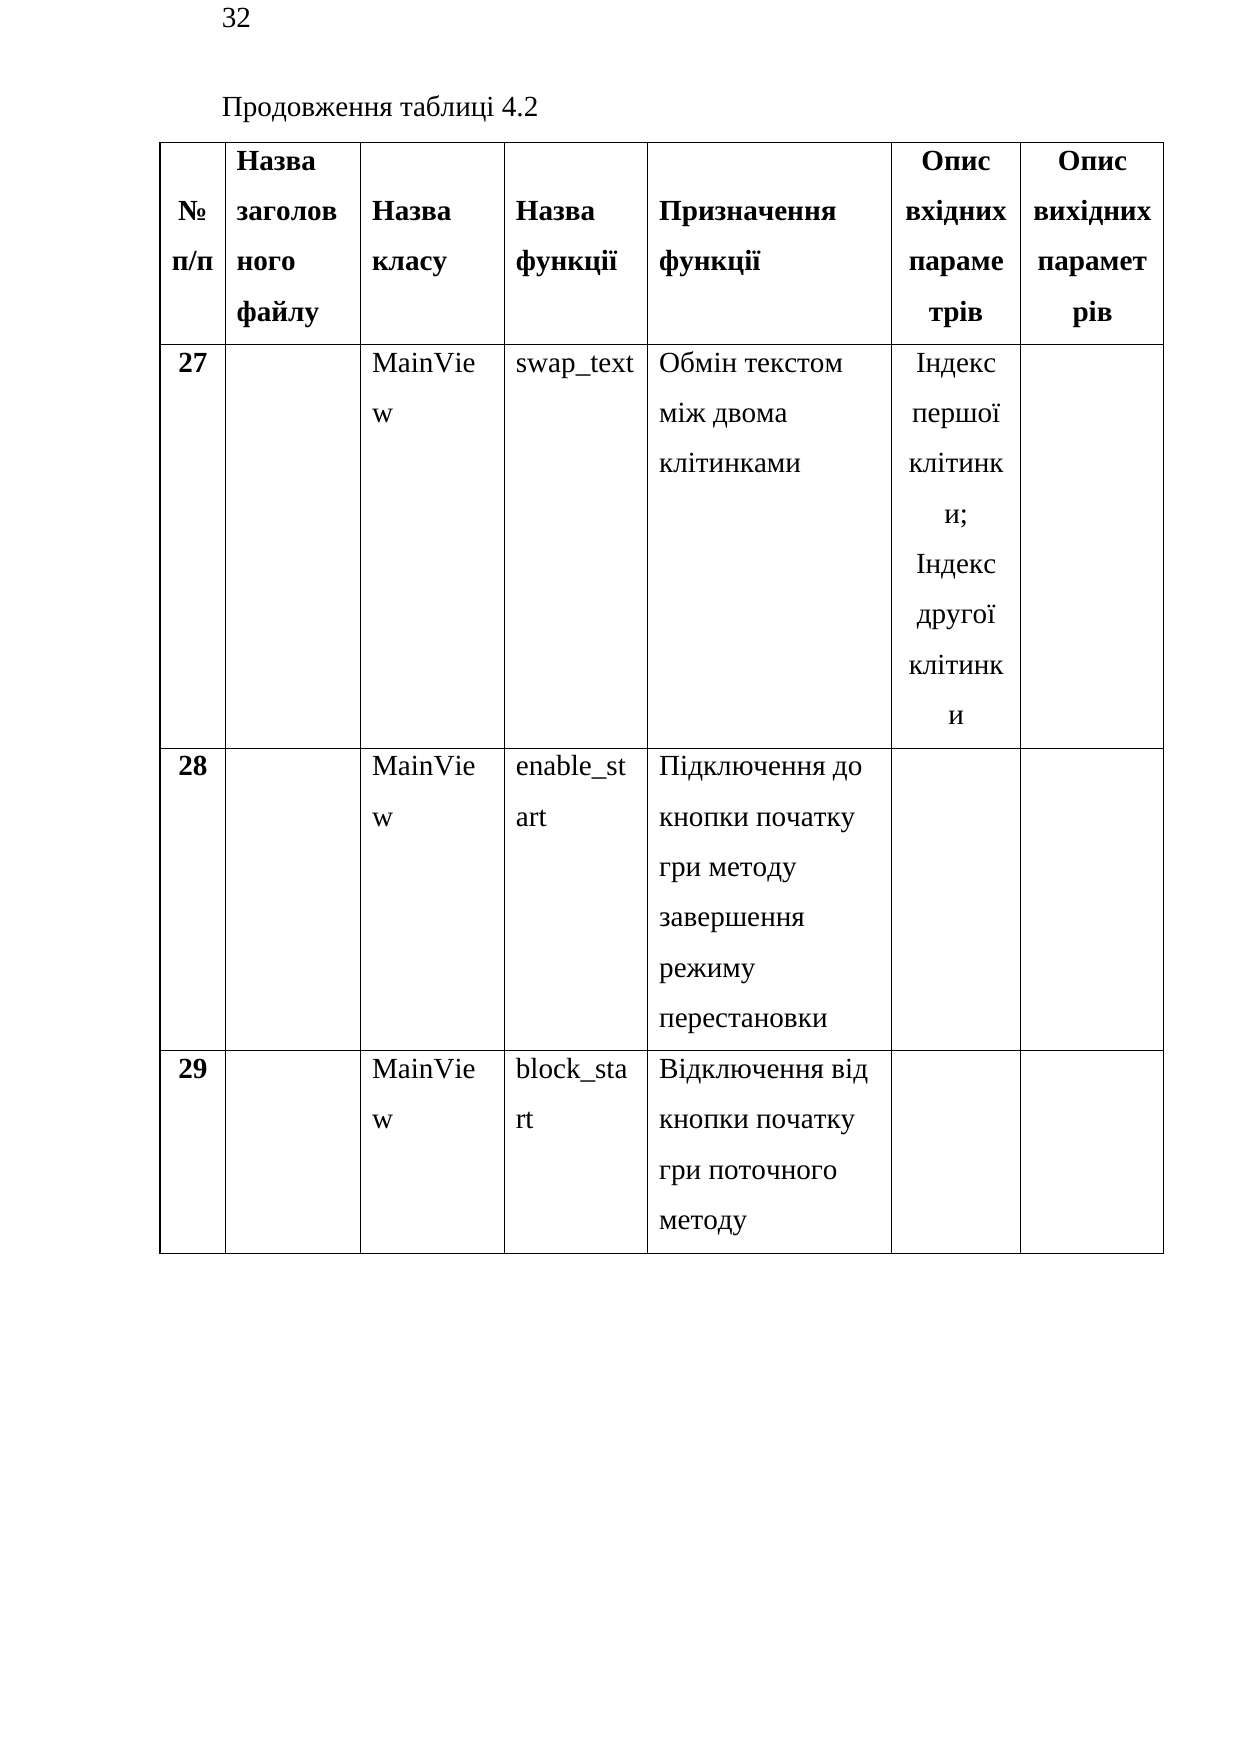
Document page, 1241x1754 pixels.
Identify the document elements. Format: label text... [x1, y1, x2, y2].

table_cell [226, 749, 360, 1050]
table_cell Індекс першої клітинки; Індекс другої клітинки [892, 345, 1020, 747]
table_header Опис вхідних параметрів [892, 143, 1020, 344]
table_header Опис вихідних параметрів [1021, 143, 1163, 344]
table_header Назва класу [361, 143, 504, 344]
table_cell [1021, 749, 1163, 1050]
text Продовження таблиці 4.2 [148, 89, 1152, 122]
table_cell [226, 345, 360, 747]
table_cell enable_start [505, 749, 647, 1050]
table_cell Обмін текстом між двома клітинками [648, 345, 891, 747]
table_header Назва функції [505, 143, 647, 344]
table_cell 29 [161, 1051, 225, 1252]
table_cell MainView [361, 345, 504, 747]
table_cell [892, 749, 1020, 1050]
table_cell MainView [361, 1051, 504, 1252]
table_cell Підключення до кнопки початку гри методу завершення режиму перестановки [648, 749, 891, 1050]
table_cell [892, 1051, 1020, 1252]
table_cell [226, 1051, 360, 1252]
table_cell swap_text [505, 345, 647, 747]
table_cell [1021, 345, 1163, 747]
table_header № п/п [161, 143, 225, 344]
table_header Призначення функції [648, 143, 891, 344]
table_cell 27 [161, 345, 225, 747]
table_cell block_start [505, 1051, 647, 1252]
table_cell [1021, 1051, 1163, 1252]
table_header Назва заголовного файлу [226, 143, 360, 344]
table_cell 28 [161, 749, 225, 1050]
table_cell Відключення від кнопки початку гри поточного методу [648, 1051, 891, 1252]
table_cell MainView [361, 749, 504, 1050]
